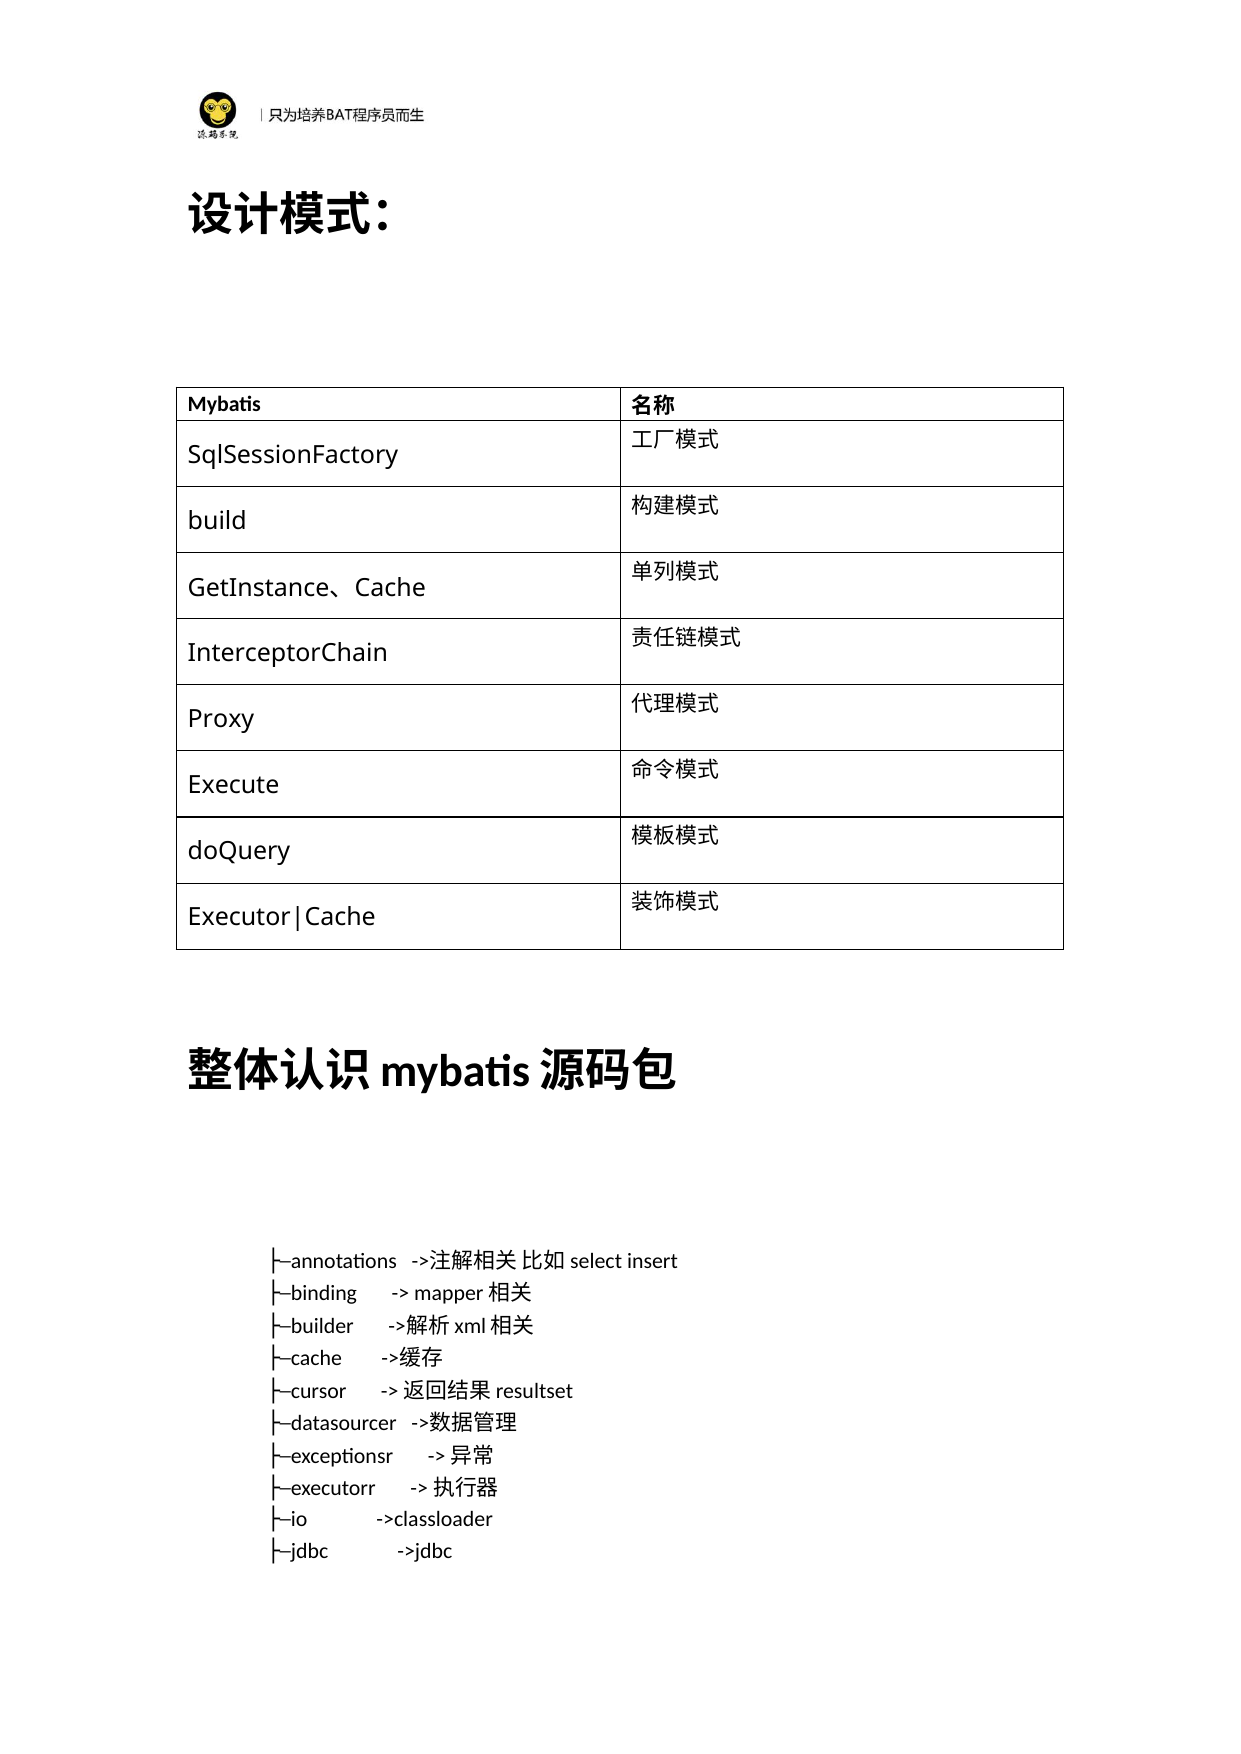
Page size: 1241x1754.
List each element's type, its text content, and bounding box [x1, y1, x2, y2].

subtitle 整体认识mybatis源码包 [187, 1017, 1053, 1115]
text ├─cursor -> 返回结果resultset [187, 1372, 1053, 1405]
text ├─io ->classloader [187, 1502, 1053, 1535]
subtitle 设计模式： [187, 162, 1053, 259]
table_cell SqlSessionFactory [177, 421, 620, 486]
table_cell doQuery [177, 818, 620, 882]
table_cell Executor|Cache [177, 884, 620, 948]
table_cell Execute [177, 751, 620, 816]
text ├─executorr -> 执行器 [187, 1470, 1053, 1502]
table_cell 代理模式 [621, 685, 1063, 750]
table_cell Proxy [177, 685, 620, 750]
table_cell 工厂模式 [621, 421, 1063, 486]
picture [187, 90, 429, 139]
table_cell 命令模式 [621, 751, 1063, 816]
table_cell 装饰模式 [621, 884, 1063, 948]
text ├─binding -> mapper相关 [187, 1275, 1053, 1307]
table_cell InterceptorChain [177, 619, 620, 684]
table_cell 构建模式 [621, 487, 1063, 552]
text ├─exceptionsr -> 异常 [187, 1437, 1053, 1470]
text ├─annotations ->注解相关 比如select insert [187, 1242, 1053, 1275]
table_header Mybatis [177, 388, 620, 420]
table_cell GetInstance、Cache [177, 553, 620, 618]
text ├─builder ->解析xml相关 [187, 1307, 1053, 1340]
table_header 名称 [621, 388, 1063, 420]
text ├─datasourcer ->数据管理 [187, 1405, 1053, 1437]
text ├─jdbc ->jdbc [187, 1535, 1053, 1567]
table_cell 责任链模式 [621, 619, 1063, 684]
text ├─cache ->缓存 [187, 1340, 1053, 1372]
table_cell 单列模式 [621, 553, 1063, 618]
table_cell 模板模式 [621, 818, 1063, 882]
table_cell build [177, 487, 620, 552]
